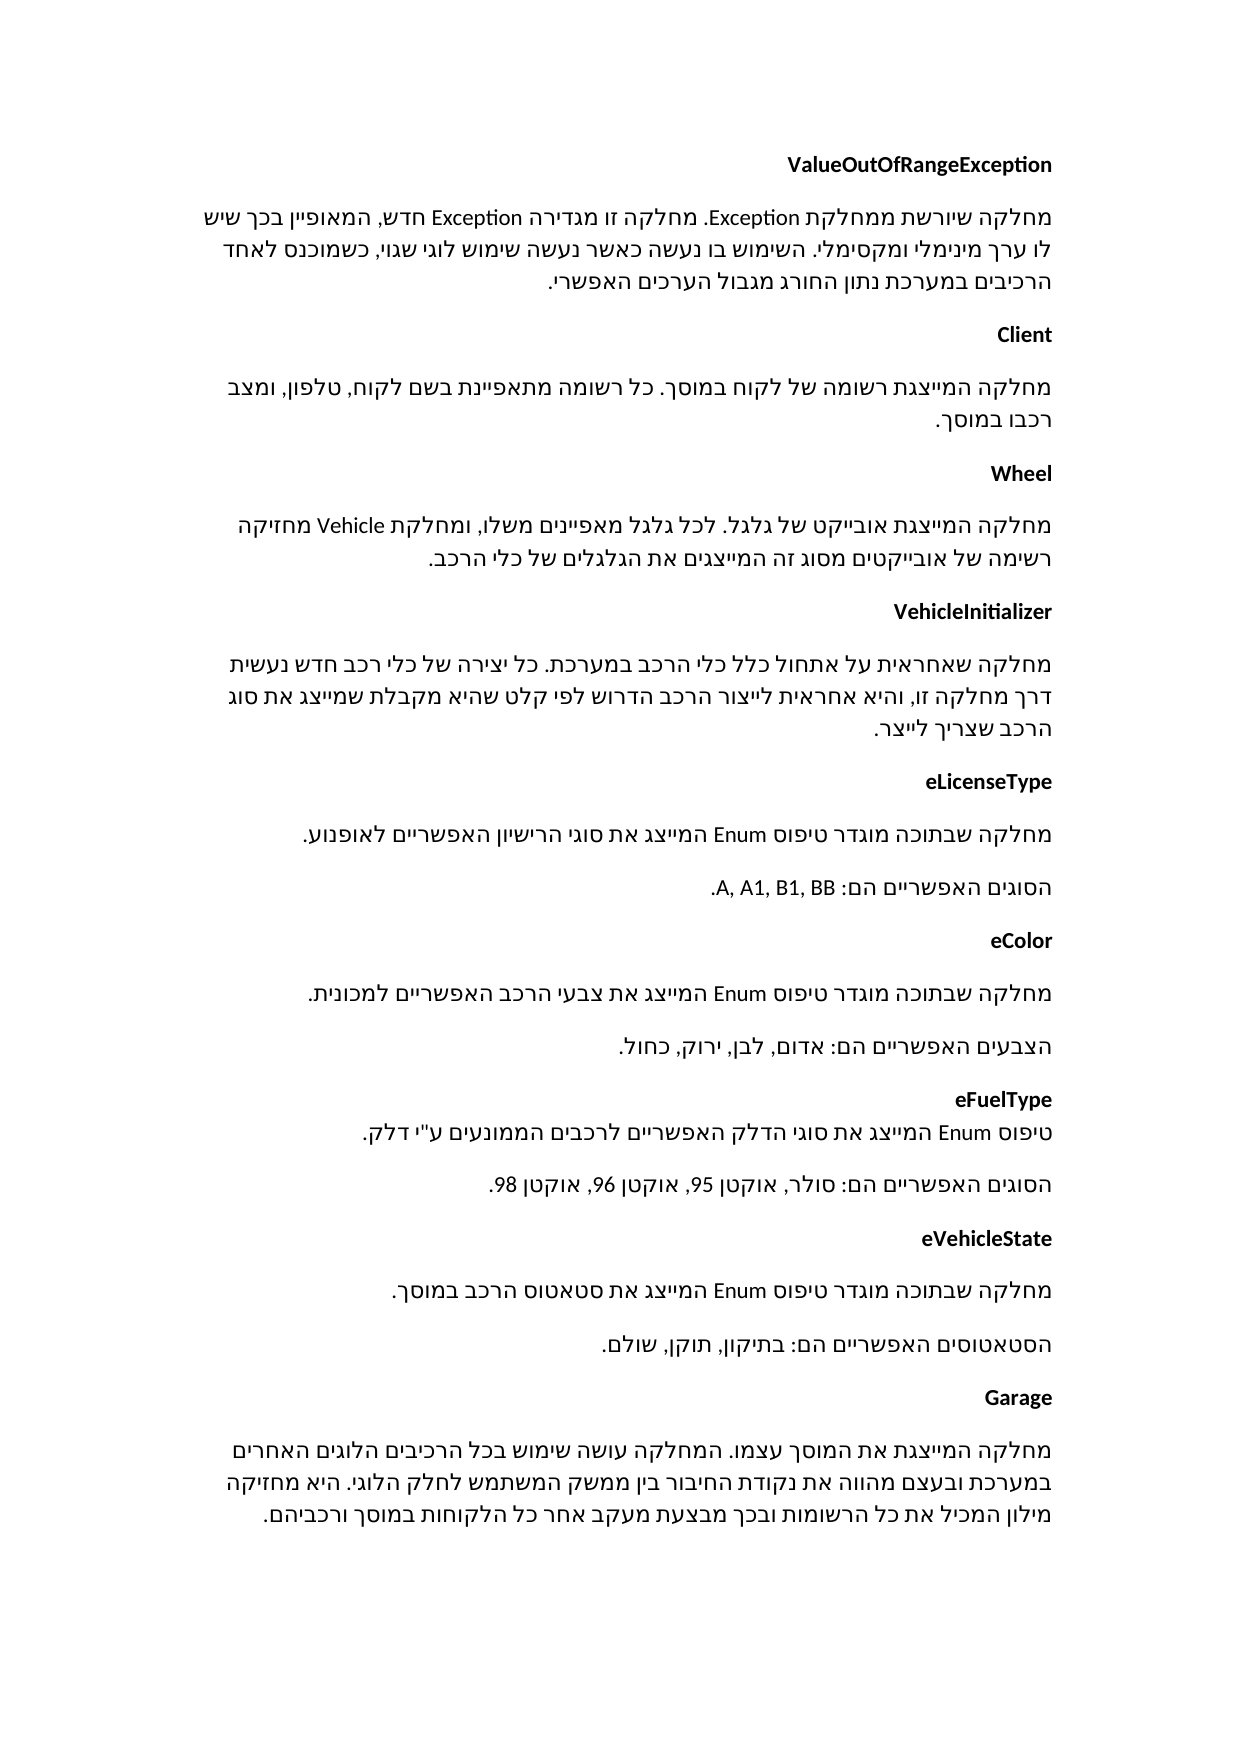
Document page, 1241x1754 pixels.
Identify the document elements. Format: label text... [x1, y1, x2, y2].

text Garage [187, 1383, 1053, 1411]
text מחלקה שיורשת ממחלקת Exception. מחלקה זו מגדירה Exception חדש, המאופיין בכך שיש לו ערך מינימלי ומקסימלי. השימוש בו נעשה כאשר נעשה שימוש לוגי שגוי, כשמוכנס לאחד הרכיבים במערכת נתון החורג מגבול הערכים האפשרי. [187, 203, 1053, 295]
text eColor [187, 926, 1053, 954]
text Wheel [187, 459, 1053, 487]
text eLicenseType [187, 767, 1053, 795]
text מחלקה שבתוכה מוגדר טיפוס Enum המייצג את סטאטוס הרכב במוסך. [187, 1277, 1053, 1305]
text מחלקה המייצגת את המוסך עצמו. המחלקה עושה שימוש בכל הרכיבים הלוגים האחרים במערכת ובעצם מהווה את נקודת החיבור בין ממשק המשתמש לחלק הלוגי. היא מחזיקה מילון המכיל את כל הרשומות ובכך מבצעת מעקב אחר כל הלקוחות במוסך ורכביהם. [187, 1436, 1053, 1528]
text הסטאטוסים האפשריים הם: בתיקון, תוקן, שולם. [187, 1330, 1053, 1358]
text מחלקה שבתוכה מוגדר טיפוס Enum המייצג את צבעי הרכב האפשריים למכונית. [187, 979, 1053, 1007]
text eFuelType טיפוס Enum המייצג את סוגי הדלק האפשריים לרכבים הממונעים ע"י דלק. [187, 1085, 1053, 1146]
text Client [187, 320, 1053, 348]
text הסוגים האפשריים הם: סולר, אוקטן 95, אוקטן 96, אוקטן 98. [187, 1171, 1053, 1199]
text eVehicleState [187, 1224, 1053, 1252]
text הסוגים האפשריים הם: A, A1, B1, BB. [187, 873, 1053, 901]
text מחלקה המייצגת אובייקט של גלגל. לכל גלגל מאפיינים משלו, ומחלקת Vehicle מחזיקה רשימה של אובייקטים מסוג זה המייצגים את הגלגלים של כלי הרכב. [187, 512, 1053, 572]
text VehicleInitializer [187, 597, 1053, 625]
text מחלקה שבתוכה מוגדר טיפוס Enum המייצג את סוגי הרישיון האפשריים לאופנוע. [187, 820, 1053, 848]
text ValueOutOfRangeException [187, 150, 1053, 178]
text מחלקה המייצגת רשומה של לקוח במוסך. כל רשומה מתאפיינת בשם לקוח, טלפון, ומצב רכבו במוסך. [187, 373, 1053, 434]
text מחלקה שאחראית על אתחול כלל כלי הרכב במערכת. כל יצירה של כלי רכב חדש נעשית דרך מחלקה זו, והיא אחראית לייצור הרכב הדרוש לפי קלט שהיא מקבלת שמייצג את סוג הרכב שצריך לייצר. [187, 650, 1053, 742]
text הצבעים האפשריים הם: אדום, לבן, ירוק, כחול. [187, 1032, 1053, 1060]
